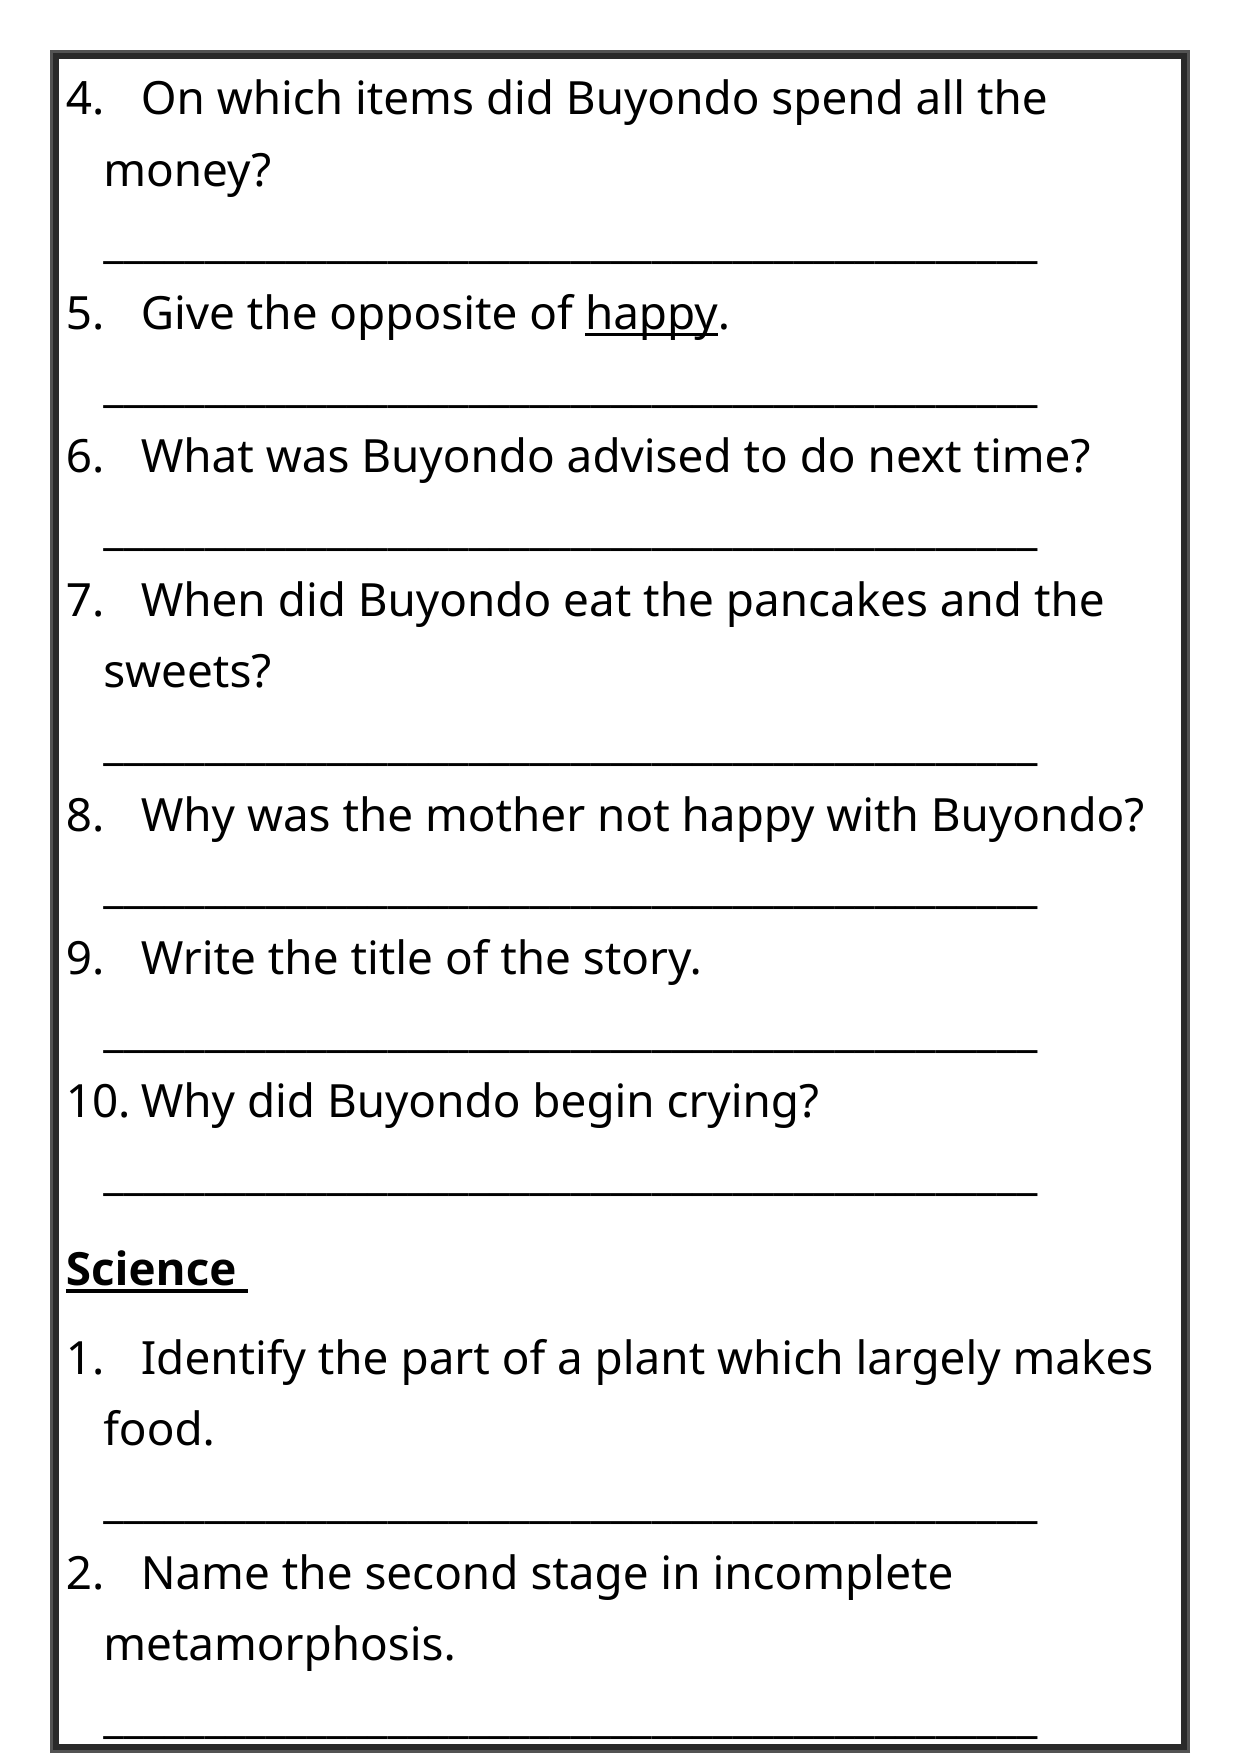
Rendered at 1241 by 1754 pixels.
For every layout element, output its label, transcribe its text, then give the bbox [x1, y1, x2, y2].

list Identify the part of a plant which largely makes food. ______________________________________________ [66, 1325, 1172, 1531]
list What was Buyondo advised to do next time? ______________________________________________ [66, 424, 1172, 558]
list Name the second stage in incomplete metamorphosis. ______________________________________________ [66, 1540, 1172, 1741]
list Why did Buyondo begin crying? ______________________________________________ [66, 1069, 1172, 1203]
list Write the title of the story. ______________________________________________ [66, 926, 1172, 1059]
list On which items did Buyondo spend all the money? ______________________________________________ [66, 66, 1172, 271]
list Why was the mother not happy with Buyondo? ______________________________________________ [66, 782, 1172, 916]
list When did Buyondo eat the pancakes and the sweets? ______________________________________________ [66, 567, 1172, 773]
text Science [66, 1237, 1172, 1299]
list Give the opposite of happy. ______________________________________________ [66, 281, 1172, 414]
